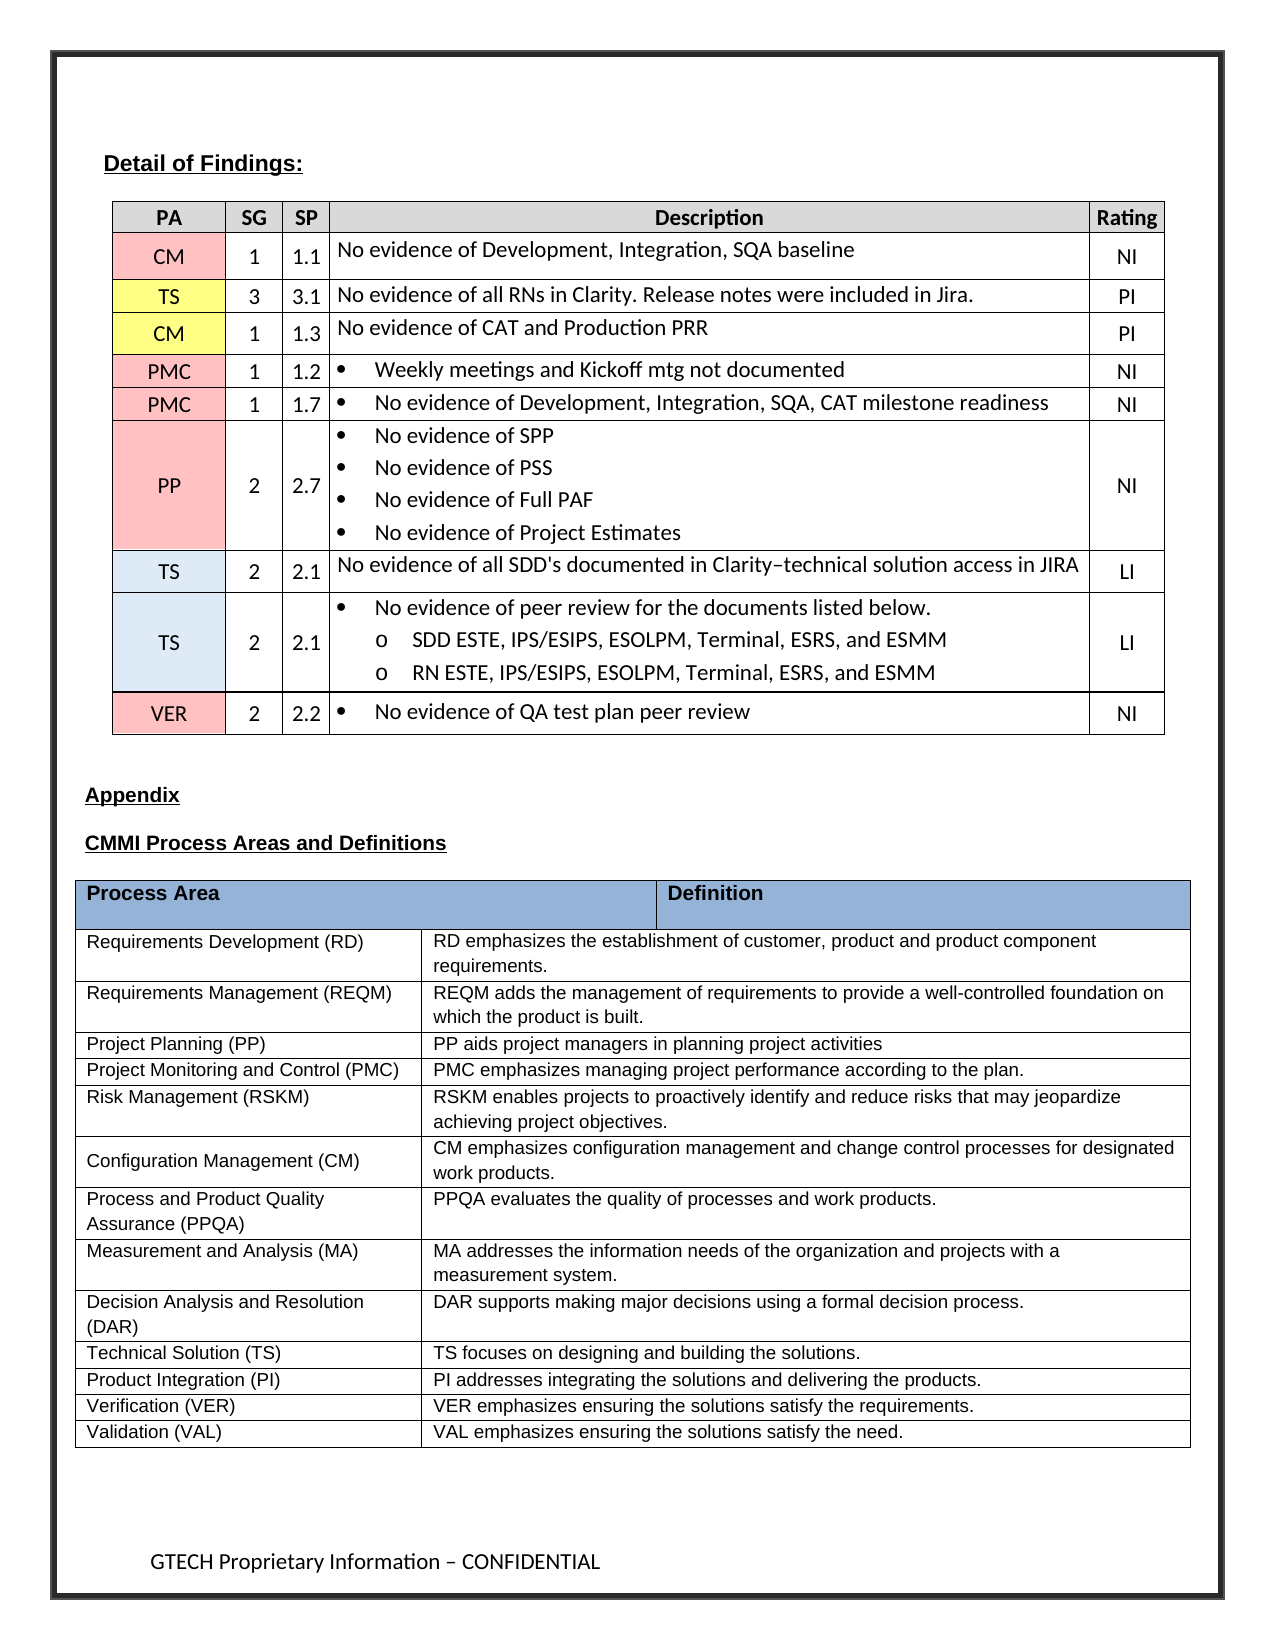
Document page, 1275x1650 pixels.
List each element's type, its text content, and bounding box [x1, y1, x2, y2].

table_cell Verification (VER) [76, 1395, 421, 1420]
table_cell No evidence of Development, Integration, SQA, CAT milestone readiness [330, 388, 1089, 420]
table_cell VER [113, 693, 225, 733]
table_cell PP aids project managers in planning project activities [422, 1033, 1190, 1058]
table_cell Requirements Development (RD) [76, 930, 421, 981]
table_cell Project Planning (PP) [76, 1033, 421, 1058]
table_cell TS [113, 551, 225, 592]
table_cell REQM adds the management of requirements to provide a well-controlled foundation on which the product is built. [422, 982, 1190, 1032]
table_header Rating [1090, 202, 1164, 232]
table_cell NI [1090, 233, 1164, 279]
table_cell No evidence of SPP No evidence of PSS No evidence of Full PAF No evidence of Project Estimates [330, 421, 1089, 549]
table_cell 1 [226, 355, 282, 387]
table_cell 2.1 [283, 551, 329, 592]
table_cell 1.7 [283, 388, 329, 420]
table_cell PP [113, 421, 225, 549]
table_cell No evidence of all RNs in Clarity. Release notes were included in Jira. [330, 280, 1089, 312]
table_cell VAL emphasizes ensuring the solutions satisfy the need. [422, 1421, 1190, 1447]
table_cell No evidence of QA test plan peer review [330, 693, 1089, 733]
table_cell No evidence of Development, Integration, SQA baseline [330, 233, 1089, 279]
table_cell MA addresses the information needs of the organization and projects with a measurement system. [422, 1240, 1190, 1290]
table_cell No evidence of peer review for the documents listed below. SDD ESTE, IPS/ESIPS, ESOLPM, Terminal, ESRS, and ESMM RN ESTE, IPS/ESIPS, ESOLPM, Terminal, ESRS, and ESMM [330, 593, 1089, 691]
table_cell RSKM enables projects to proactively identify and reduce risks that may jeopardize achieving project objectives. [422, 1086, 1190, 1136]
table_cell 2.1 [283, 593, 329, 691]
table_cell DAR supports making major decisions using a formal decision process. [422, 1291, 1190, 1341]
table_cell TS focuses on designing and building the solutions. [422, 1342, 1190, 1367]
table_cell VER emphasizes ensuring the solutions satisfy the requirements. [422, 1395, 1190, 1420]
table_cell NI [1090, 421, 1164, 549]
text Appendix [84, 783, 1125, 807]
table_cell PMC emphasizes managing project performance according to the plan. [422, 1059, 1190, 1085]
table_cell LI [1090, 593, 1164, 691]
table_cell Risk Management (RSKM) [76, 1086, 421, 1136]
table_cell 2.7 [283, 421, 329, 549]
table_header PA [113, 202, 225, 232]
text Detail of Findings: [103, 150, 1125, 176]
table_cell Measurement and Analysis (MA) [76, 1240, 421, 1290]
table_cell Requirements Management (REQM) [76, 982, 421, 1032]
table_cell NI [1090, 693, 1164, 733]
table_cell NI [1090, 388, 1164, 420]
table_cell 1.3 [283, 313, 329, 354]
text CMMI Process Areas and Definitions [84, 831, 1125, 855]
table_cell No evidence of CAT and Production PRR [330, 313, 1089, 354]
table_cell 1.1 [283, 233, 329, 279]
table_cell PI [1090, 313, 1164, 354]
table_cell 2 [226, 693, 282, 733]
table_cell TS [113, 280, 225, 312]
table_cell 3.1 [283, 280, 329, 312]
table_cell 1.2 [283, 355, 329, 387]
table_header SP [283, 202, 329, 232]
table_cell Project Monitoring and Control (PMC) [76, 1059, 421, 1085]
table_cell PMC [113, 355, 225, 387]
table_cell CM [113, 313, 225, 354]
table_header Definition [657, 881, 1190, 929]
table_cell TS [113, 593, 225, 691]
table_cell PI addresses integrating the solutions and delivering the products. [422, 1369, 1190, 1394]
table_cell Weekly meetings and Kickoff mtg not documented [330, 355, 1089, 387]
table_cell 2 [226, 593, 282, 691]
table_cell 2 [226, 551, 282, 592]
table_cell 2.2 [283, 693, 329, 733]
table_cell CM emphasizes configuration management and change control processes for designated work products. [422, 1137, 1190, 1187]
table_cell No evidence of all SDD's documented in Clarity–technical solution access in JIRA [330, 551, 1089, 592]
table_cell Product Integration (PI) [76, 1369, 421, 1394]
table_cell 1 [226, 313, 282, 354]
table_cell Technical Solution (TS) [76, 1342, 421, 1367]
table_cell 1 [226, 233, 282, 279]
table_cell RD emphasizes the establishment of customer, product and product component requirements. [422, 930, 1190, 981]
table_cell 2 [226, 421, 282, 549]
table_cell Validation (VAL) [76, 1421, 421, 1447]
table_header SG [226, 202, 282, 232]
table_cell PMC [113, 388, 225, 420]
table_header Description [330, 202, 1089, 232]
table_cell Decision Analysis and Resolution (DAR) [76, 1291, 421, 1341]
table_cell 3 [226, 280, 282, 312]
table_header Process Area [76, 881, 656, 929]
table_cell Configuration Management (CM) [76, 1137, 421, 1187]
table_cell 1 [226, 388, 282, 420]
table_cell PPQA evaluates the quality of processes and work products. [422, 1188, 1190, 1238]
table_cell CM [113, 233, 225, 279]
table_cell LI [1090, 551, 1164, 592]
table_cell PI [1090, 280, 1164, 312]
table_cell NI [1090, 355, 1164, 387]
table_cell Process and Product Quality Assurance (PPQA) [76, 1188, 421, 1238]
